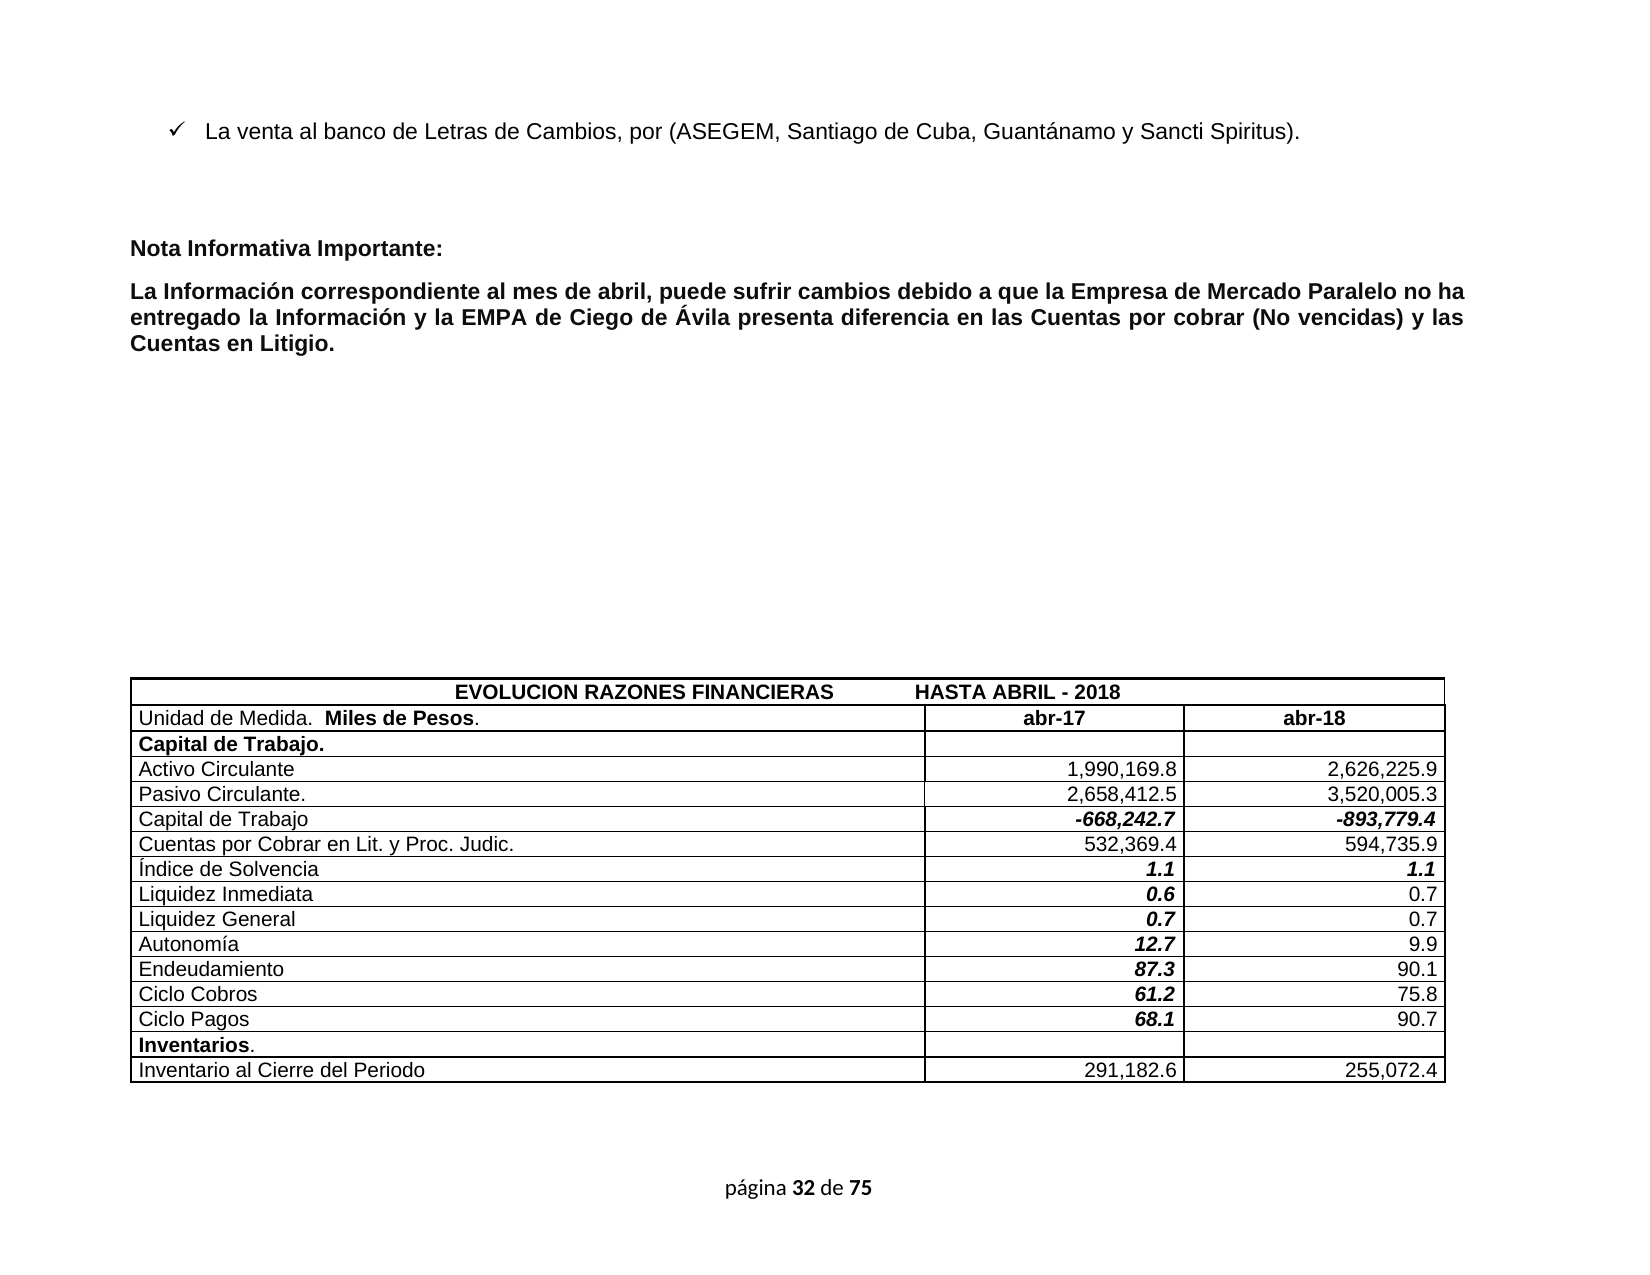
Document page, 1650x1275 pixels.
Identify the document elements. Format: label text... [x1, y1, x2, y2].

table_cell 0.7 [1185, 882, 1444, 906]
table_cell abr-17 [926, 706, 1183, 729]
table_cell Autonomía [132, 932, 924, 956]
table_cell 87.3 [926, 957, 1183, 981]
table_cell 0.6 [926, 882, 1183, 906]
table_cell Cuentas por Cobrar en Lit. y Proc. Judic. [132, 832, 924, 856]
table_cell Liquidez Inmediata [132, 882, 924, 906]
table_cell [926, 732, 1183, 756]
table_cell Pasivo Circulante. [132, 782, 924, 806]
table_cell Unidad de Medida. Miles de Pesos. [132, 706, 924, 729]
table_cell Ciclo Pagos [132, 1007, 924, 1031]
table_cell Inventario al Cierre del Periodo [132, 1058, 924, 1081]
text Nota Informativa Importante: [130, 235, 1467, 261]
text La Información correspondiente al mes de abril, puede sufrir cambios debido a que la Empresa de Mercado Paralelo no ha entregado la Información y la EMPA de Ciego de Ávila presenta diferencia en las Cuentas por cobrar (No vencidas) y las Cuentas en Litigio. [130, 278, 1467, 357]
table_header EVOLUCION RAZONES FINANCIERAS HASTA ABRIL - 2018 [132, 680, 1444, 703]
table_cell Capital de Trabajo. [132, 732, 924, 756]
table_cell 1,990,169.8 [926, 757, 1183, 781]
table_cell 1.1 [926, 857, 1183, 881]
table_cell 2,626,225.9 [1185, 757, 1444, 781]
table_cell [926, 1032, 1183, 1056]
table_cell 0.7 [926, 907, 1183, 931]
table_cell Índice de Solvencia [132, 857, 924, 881]
table_cell [1185, 1032, 1444, 1056]
table_cell 68.1 [926, 1007, 1183, 1031]
table_cell Capital de Trabajo [132, 807, 924, 831]
table_cell 61.2 [926, 982, 1183, 1006]
table_cell 1.1 [1185, 857, 1444, 881]
table_cell Activo Circulante [132, 757, 924, 781]
table_cell 3,520,005.3 [1185, 782, 1444, 806]
table_cell 291,182.6 [926, 1058, 1183, 1081]
table_cell 75.8 [1185, 982, 1444, 1006]
table_cell Endeudamiento [132, 957, 924, 981]
table_cell abr-18 [1185, 706, 1444, 729]
list La venta al banco de Letras de Cambios, por (ASEGEM, Santiago de Cuba, Guantánamo y Sancti Spiritus). [167, 118, 1467, 144]
table_cell Liquidez General [132, 907, 924, 931]
table_cell 90.1 [1185, 957, 1444, 981]
table_cell Inventarios. [132, 1032, 924, 1056]
table_cell 532,369.4 [926, 832, 1183, 856]
table_cell -668,242.7 [926, 807, 1183, 831]
table_cell 255,072.4 [1185, 1058, 1444, 1081]
table_cell [1185, 732, 1444, 756]
table_cell 90.7 [1185, 1007, 1444, 1031]
table_cell 9.9 [1185, 932, 1444, 956]
table_cell -893,779.4 [1185, 807, 1444, 831]
table_cell 12.7 [926, 932, 1183, 956]
table_cell 0.7 [1185, 907, 1444, 931]
table_cell 594,735.9 [1185, 832, 1444, 856]
table_cell Ciclo Cobros [132, 982, 924, 1006]
table_cell 2,658,412.5 [925, 782, 1183, 806]
